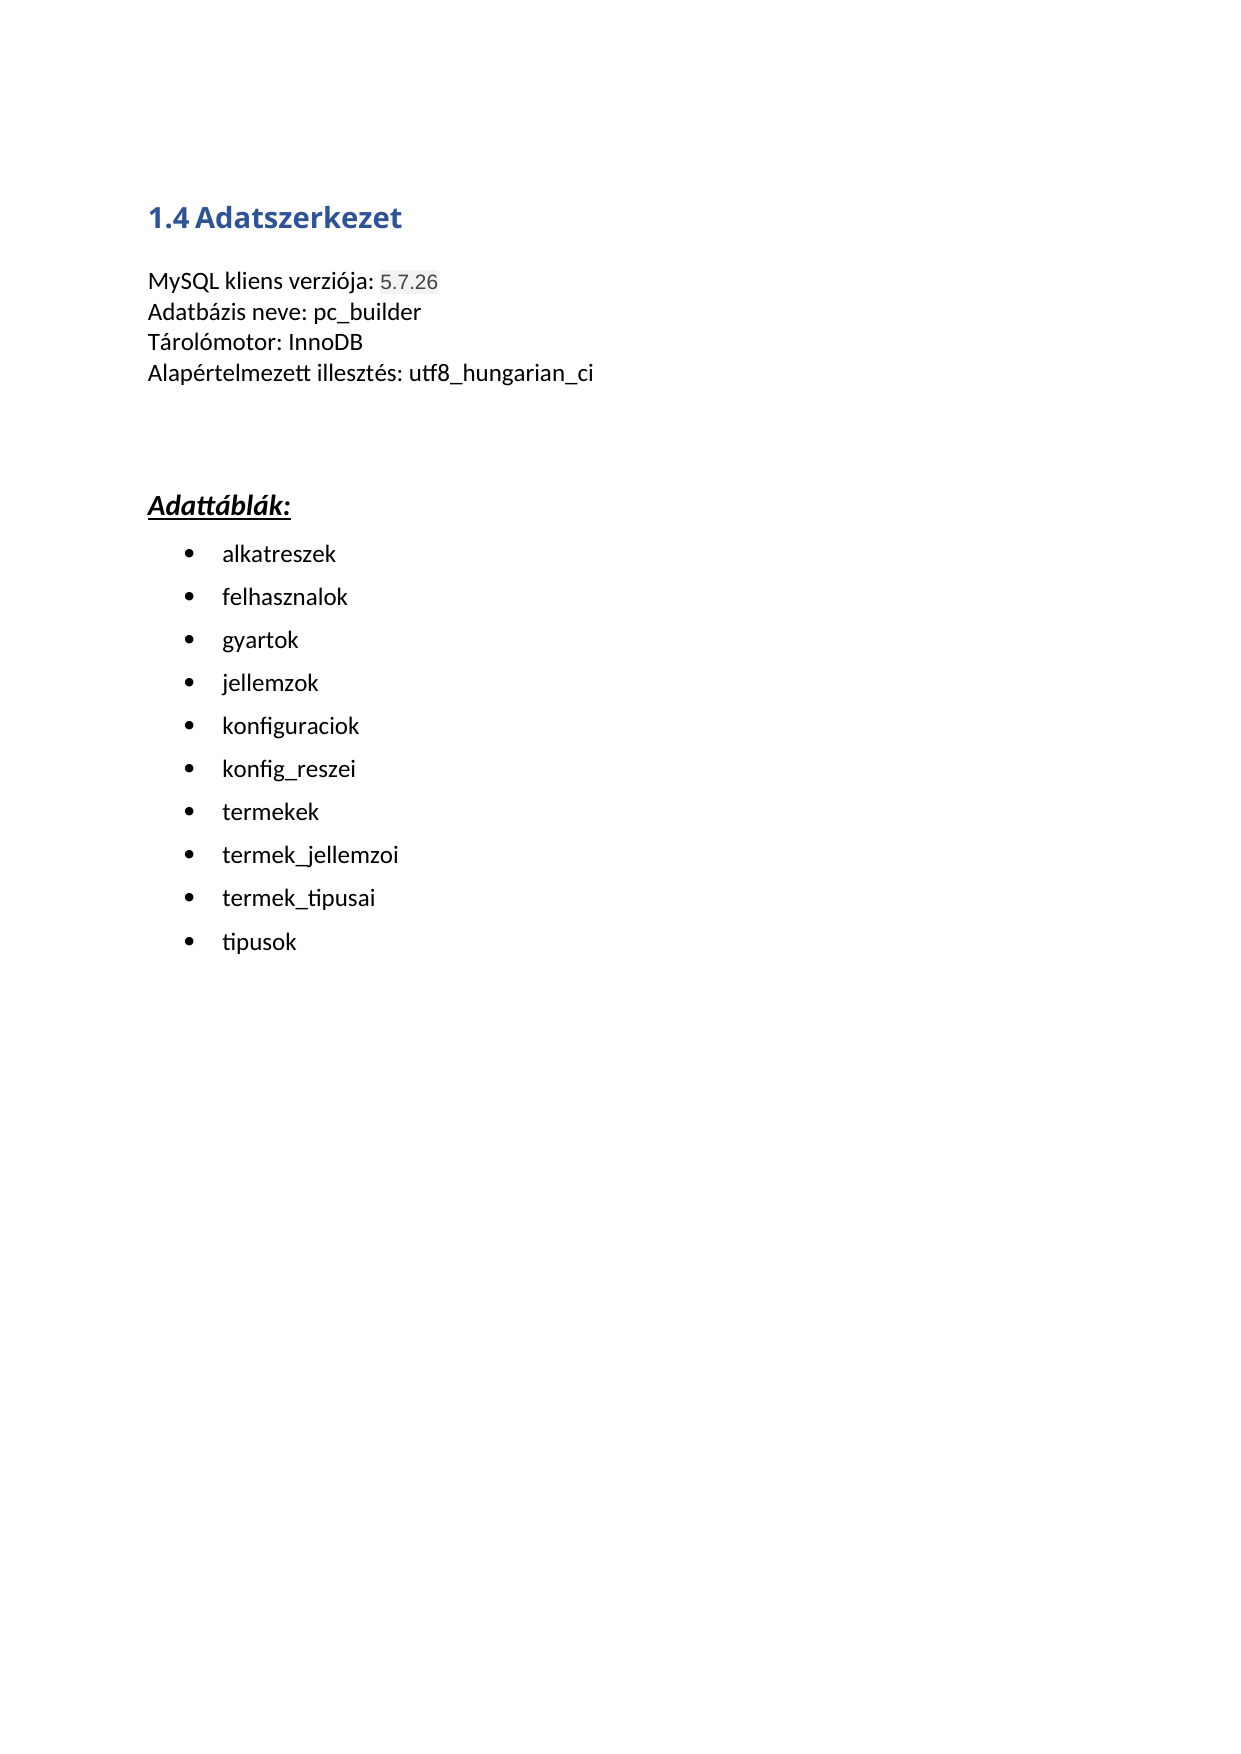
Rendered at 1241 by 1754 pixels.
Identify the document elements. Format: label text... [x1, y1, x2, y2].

list konfiguraciok [185, 711, 1093, 741]
list tipusok [185, 926, 1093, 956]
text Tárolómotor: InnoDB [148, 326, 1093, 357]
list alkatreszek [185, 538, 1093, 569]
list jellemzok [185, 667, 1093, 698]
subtitle 1.4 Adatszerkezet [148, 198, 1093, 237]
list gyartok [185, 624, 1093, 655]
list konfig_reszei [185, 753, 1093, 784]
text Adatbázis neve: pc_builder [148, 296, 1093, 326]
text Alapértelmezett illesztés: utf8_hungarian_ci [148, 357, 1093, 387]
list termek_jellemzoi [185, 839, 1093, 870]
text MySQL kliens verziója: 5.7.26 [148, 265, 1093, 296]
text Adattáblák: [148, 487, 1093, 523]
list felhasznalok [185, 581, 1093, 612]
list termekek [185, 797, 1093, 827]
list termek_tipusai [185, 883, 1093, 913]
